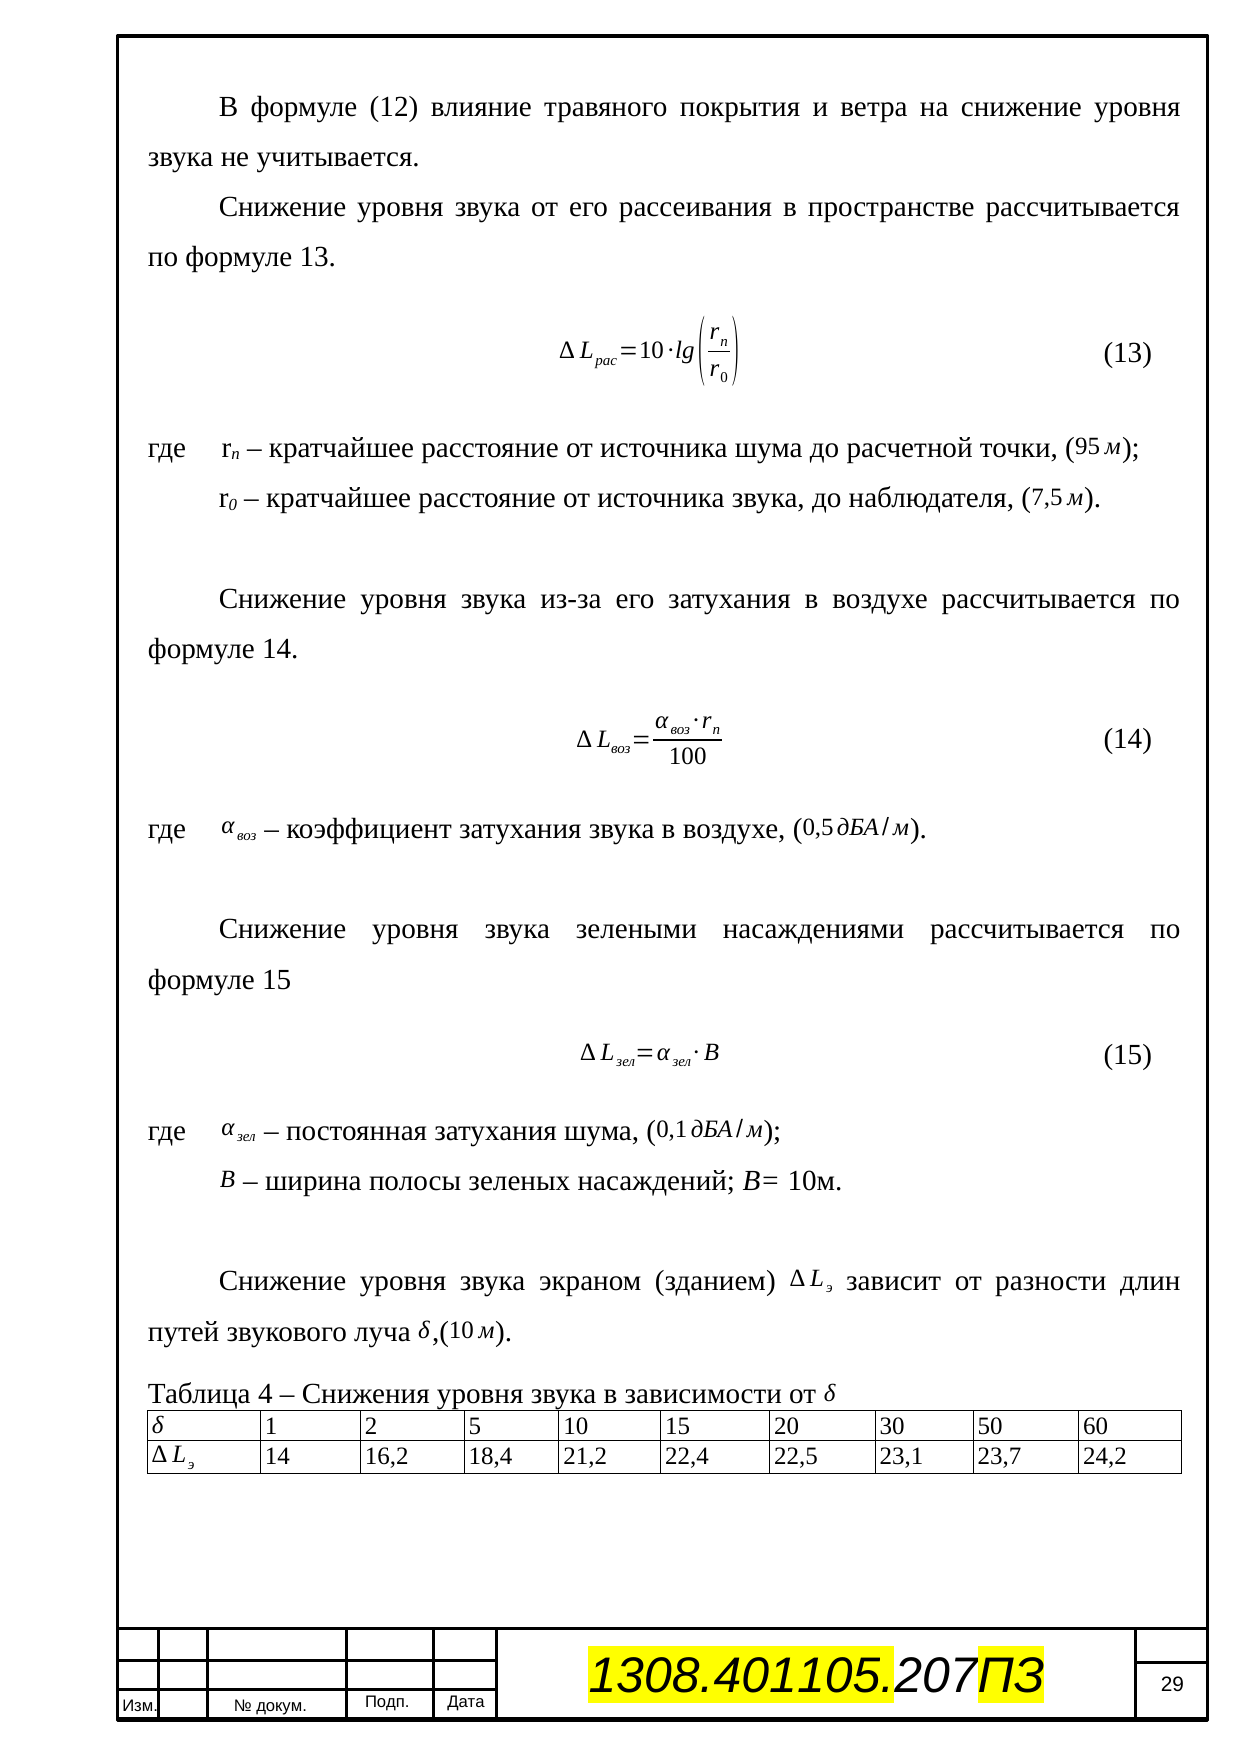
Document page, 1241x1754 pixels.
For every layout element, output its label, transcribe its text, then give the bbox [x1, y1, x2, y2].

text Снижение уровня звука экраном (зданием) зависит от разности длин путей звукового луча ,(). [148, 1263, 1181, 1347]
text Снижение уровня звука зелеными насаждениями рассчитывается по формуле 15 [148, 912, 1181, 996]
table_cell 16,2 [361, 1441, 464, 1472]
table_header [148, 1411, 152, 1440]
table_cell 23,1 [876, 1441, 973, 1472]
text r0 – кратчайшее расстояние от источника звука, до наблюдателя, (). [148, 480, 1181, 514]
text В формуле (12) влияние травяного покрытия и ветра на снижение уровня звука не учитывается. [148, 89, 1181, 172]
text Снижение уровня звука от его рассеивания в пространстве рассчитывается по формуле 13. [148, 189, 1181, 273]
text – ширина полосы зеленых насаждений; В= 10м. [148, 1163, 1181, 1196]
text где – постоянная затухания шума, (); [148, 1113, 1181, 1146]
table_cell 21,2 [559, 1441, 660, 1472]
table_cell 22,5 [770, 1441, 875, 1472]
text (14) [148, 707, 1181, 769]
table_header [256, 1411, 260, 1440]
text где rп – кратчайшее расстояние от источника шума до расчетной точки, (); [148, 430, 1181, 463]
text Снижение уровня звука из-за его затухания в воздухе рассчитывается по формуле 14. [148, 581, 1181, 665]
text (13) [148, 315, 1181, 388]
text (15) [148, 1037, 1181, 1071]
table_cell 24,2 [1079, 1441, 1181, 1472]
table_cell [148, 1441, 152, 1472]
table_cell 22,4 [661, 1441, 769, 1472]
table_cell 14 [261, 1441, 360, 1472]
text Таблица 4 – Снижения уровня звука в зависимости от [148, 1377, 1181, 1410]
table_cell [256, 1441, 260, 1472]
table_cell 18,4 [465, 1441, 558, 1472]
text где – коэффициент затухания звука в воздухе, (). [148, 811, 1181, 844]
table_cell 23,7 [974, 1441, 1078, 1472]
